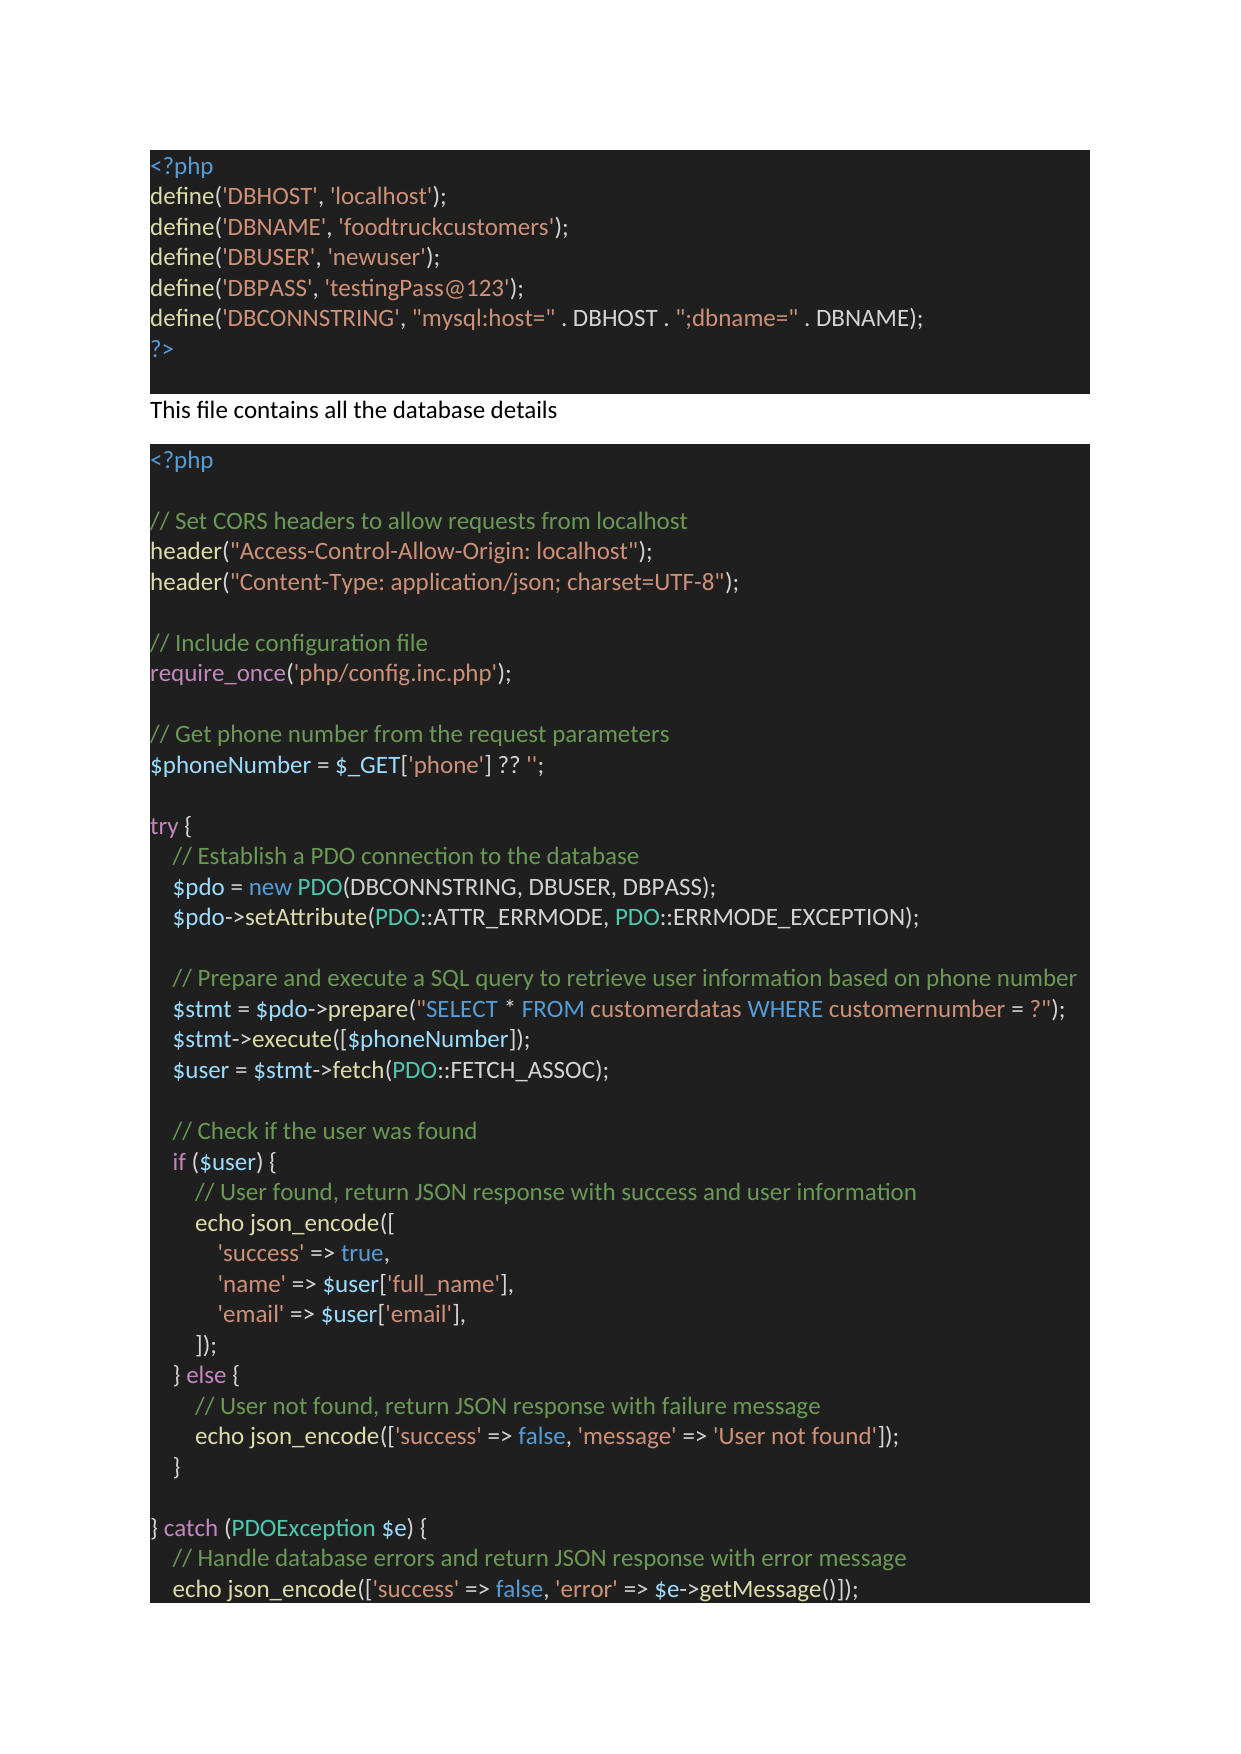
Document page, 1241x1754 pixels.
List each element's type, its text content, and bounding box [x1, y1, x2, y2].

text <?php [150, 444, 1090, 474]
text } catch (PDOException $e) { [150, 1512, 1090, 1542]
text define('DBCONNSTRING', "mysql:host=" . DBHOST . ";dbname=" . DBNAME); [150, 303, 1090, 333]
text // Establish a PDO connection to the database [150, 841, 1090, 871]
text define('DBPASS', 'testingPass@123'); [150, 272, 1090, 303]
text ]); [150, 1329, 1090, 1359]
text $pdo = new PDO(DBCONNSTRING, DBUSER, DBPASS); [150, 871, 1090, 902]
text // Get phone number from the request parameters [150, 718, 1090, 749]
text } else { [150, 1359, 1090, 1390]
text echo json_encode(['success' => false, 'error' => $e->getMessage()]); [150, 1573, 1090, 1603]
text // Set CORS headers to allow requests from localhost [150, 505, 1090, 535]
text define('DBUSER', 'newuser'); [150, 242, 1090, 272]
text $user = $stmt->fetch(PDO::FETCH_ASSOC); [150, 1054, 1090, 1085]
text // User found, return JSON response with success and user information [150, 1176, 1090, 1207]
text header("Content-Type: application/json; charset=UTF-8"); [150, 566, 1090, 596]
text define('DBNAME', 'foodtruckcustomers'); [150, 211, 1090, 242]
text header("Access-Control-Allow-Origin: localhost"); [150, 535, 1090, 566]
text ?> [150, 333, 1090, 364]
text if ($user) { [150, 1146, 1090, 1176]
text $pdo->setAttribute(PDO::ATTR_ERRMODE, PDO::ERRMODE_EXCEPTION); [150, 902, 1090, 932]
text $stmt->execute([$phoneNumber]); [150, 1024, 1090, 1054]
text try { [150, 810, 1090, 841]
text echo json_encode(['success' => false, 'message' => 'User not found']); [150, 1420, 1090, 1451]
text 'name' => $user['full_name'], [150, 1268, 1090, 1298]
text // Prepare and execute a SQL query to retrieve user information based on phone number [150, 963, 1090, 993]
text // Include configuration file [150, 627, 1090, 657]
text // User not found, return JSON response with failure message [150, 1390, 1090, 1420]
text require_once('php/config.inc.php'); [150, 657, 1090, 688]
text echo json_encode([ [150, 1207, 1090, 1237]
text } [150, 1451, 1090, 1481]
text define('DBHOST', 'localhost'); [150, 181, 1090, 211]
text This file contains all the database details [150, 394, 1090, 425]
text // Handle database errors and return JSON response with error message [150, 1542, 1090, 1573]
text $stmt = $pdo->prepare("SELECT * FROM customerdatas WHERE customernumber = ?"); [150, 993, 1090, 1024]
text // Check if the user was found [150, 1115, 1090, 1146]
text $phoneNumber = $_GET['phone'] ?? ''; [150, 749, 1090, 779]
text 'email' => $user['email'], [150, 1298, 1090, 1329]
text 'success' => true, [150, 1237, 1090, 1268]
text <?php [150, 150, 1090, 181]
